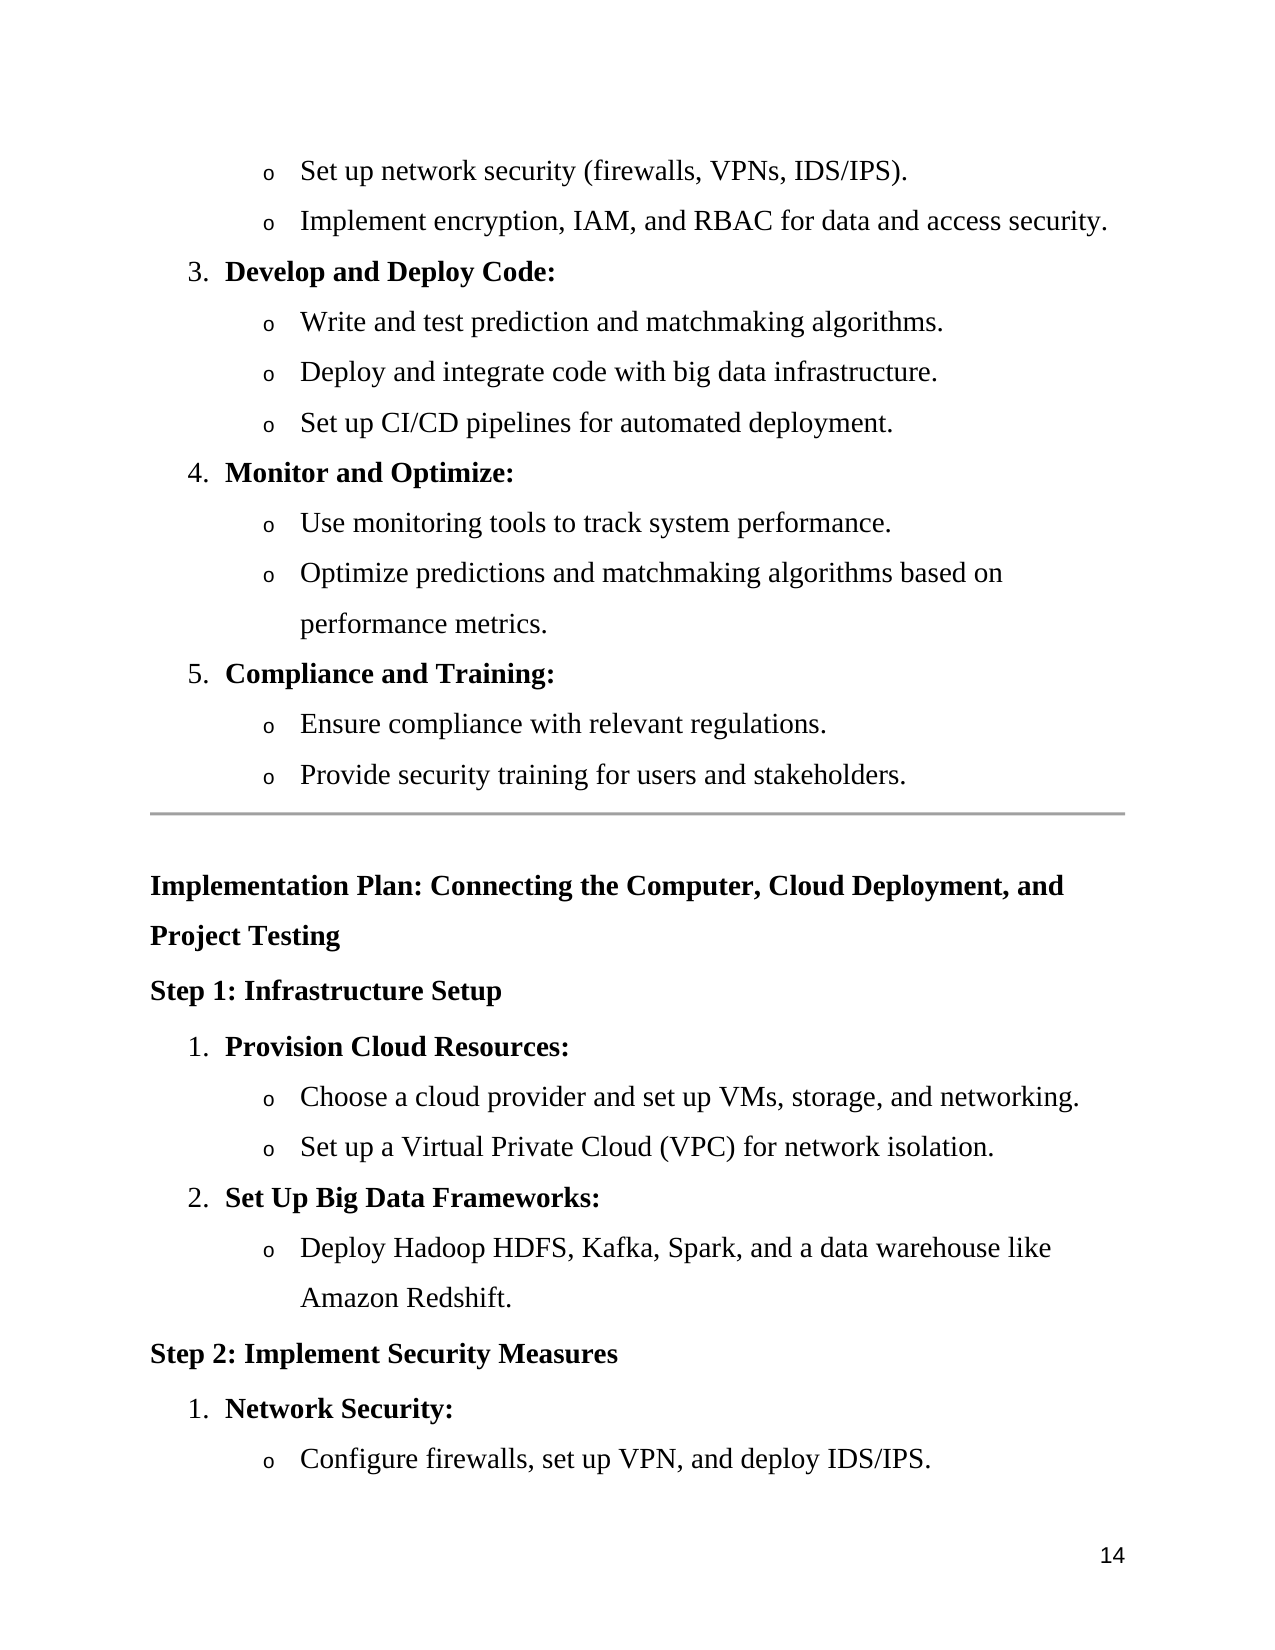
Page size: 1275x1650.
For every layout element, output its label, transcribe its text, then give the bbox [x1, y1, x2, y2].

list Develop and Deploy Code: [187, 254, 1125, 287]
list Write and test prediction and matchmaking algorithms. [262, 304, 1125, 338]
list Use monitoring tools to track system performance. [262, 505, 1125, 539]
text Step 2: Implement Security Measures [150, 1336, 1125, 1369]
list Choose a cloud provider and set up VMs, storage, and networking. [262, 1079, 1125, 1113]
text Implementation Plan: Connecting the Computer, Cloud Deployment, and Project Testing [150, 868, 1125, 952]
list Set up a Virtual Private Cloud (VPC) for network isolation. [262, 1129, 1125, 1163]
list Compliance and Training: [187, 656, 1125, 690]
list Set up network security (firewalls, VPNs, IDS/IPS). [262, 153, 1125, 187]
list Set Up Big Data Frameworks: [187, 1180, 1125, 1213]
list Monitor and Optimize: [187, 455, 1125, 488]
list Set up CI/CD pipelines for automated deployment. [262, 405, 1125, 438]
list Implement encryption, IAM, and RBAC for data and access security. [262, 203, 1125, 237]
text Step 1: Infrastructure Setup [150, 973, 1125, 1007]
list Deploy Hadoop HDFS, Kafka, Spark, and a data warehouse like Amazon Redshift. [262, 1230, 1125, 1314]
list Provision Cloud Resources: [187, 1029, 1125, 1062]
list Provide security training for users and stakeholders. [262, 757, 1125, 790]
list Optimize predictions and matchmaking algorithms based on performance metrics. [262, 556, 1125, 639]
list Deploy and integrate code with big data infrastructure. [262, 354, 1125, 388]
list Network Security: [187, 1391, 1125, 1425]
list Configure firewalls, set up VPN, and deploy IDS/IPS. [262, 1442, 1125, 1475]
list Ensure compliance with relevant regulations. [262, 707, 1125, 740]
